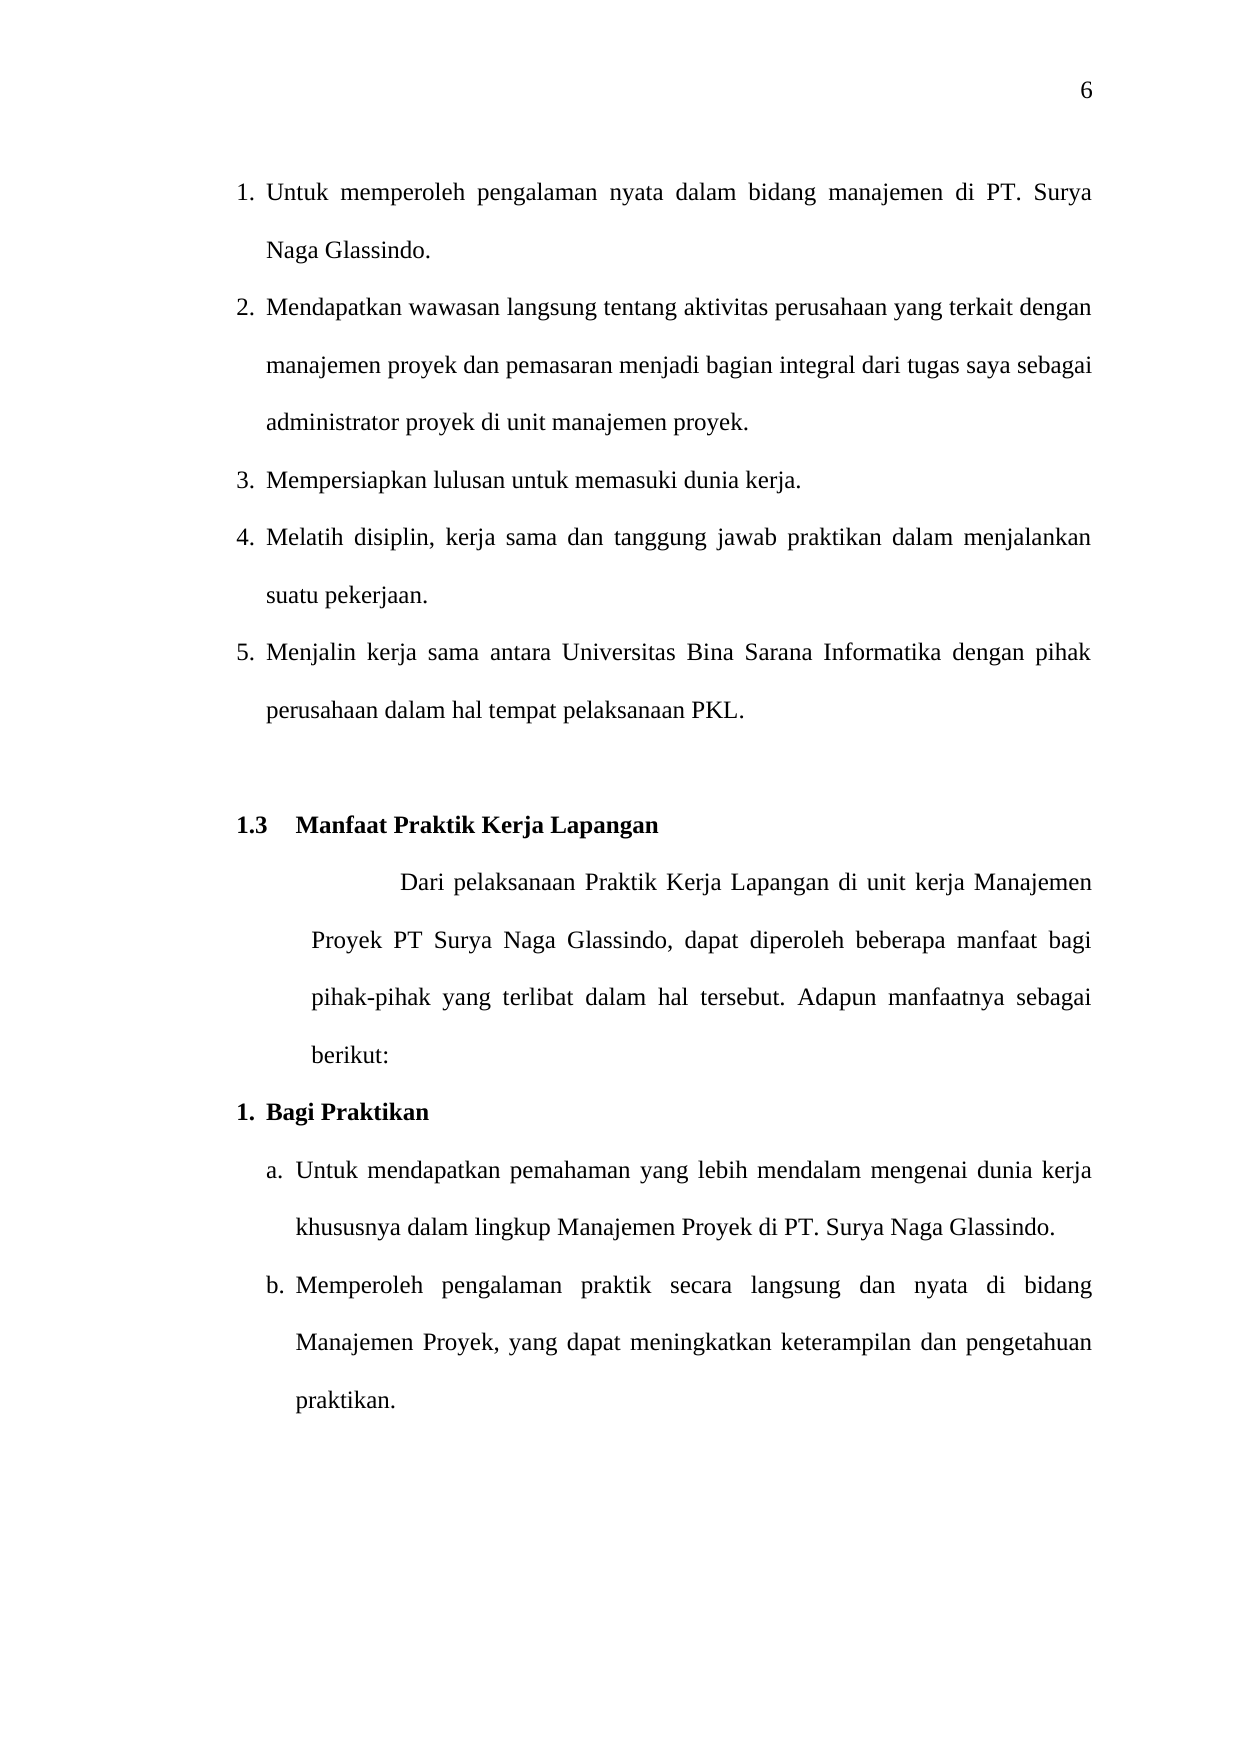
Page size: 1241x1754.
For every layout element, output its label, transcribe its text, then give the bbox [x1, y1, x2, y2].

list Memperoleh pengalaman praktik secara langsung dan nyata di bidang Manajemen Proyek, yang dapat meningkatkan keterampilan dan pengetahuan praktikan. [266, 1270, 1092, 1413]
text Dari pelaksanaan Praktik Kerja Lapangan di unit kerja Manajemen Proyek PT Surya Naga Glassindo, dapat diperoleh beberapa manfaat bagi pihak-pihak yang terlibat dalam hal tersebut. Adapun manfaatnya sebagai berikut: [311, 867, 1092, 1068]
list Untuk memperoleh pengalaman nyata dalam bidang manajemen di PT. Surya Naga Glassindo. [236, 177, 1092, 263]
list Menjalin kerja sama antara Universitas Bina Sarana Informatika dengan pihak perusahaan dalam hal tempat pelaksanaan PKL. [236, 637, 1092, 723]
list Untuk mendapatkan pemahaman yang lebih mendalam mengenai dunia kerja khususnya dalam lingkup Manajemen Proyek di PT. Surya Naga Glassindo. [266, 1155, 1092, 1241]
list Bagi Praktikan [236, 1097, 1092, 1126]
list Mendapatkan wawasan langsung tentang aktivitas perusahaan yang terkait dengan manajemen proyek dan pemasaran menjadi bagian integral dari tugas saya sebagai administrator proyek di unit manajemen proyek. [236, 292, 1092, 436]
list Manfaat Praktik Kerja Lapangan [236, 810, 1092, 838]
list Mempersiapkan lulusan untuk memasuki dunia kerja. [236, 465, 1092, 493]
list Melatih disiplin, kerja sama dan tanggung jawab praktikan dalam menjalankan suatu pekerjaan. [236, 522, 1092, 608]
